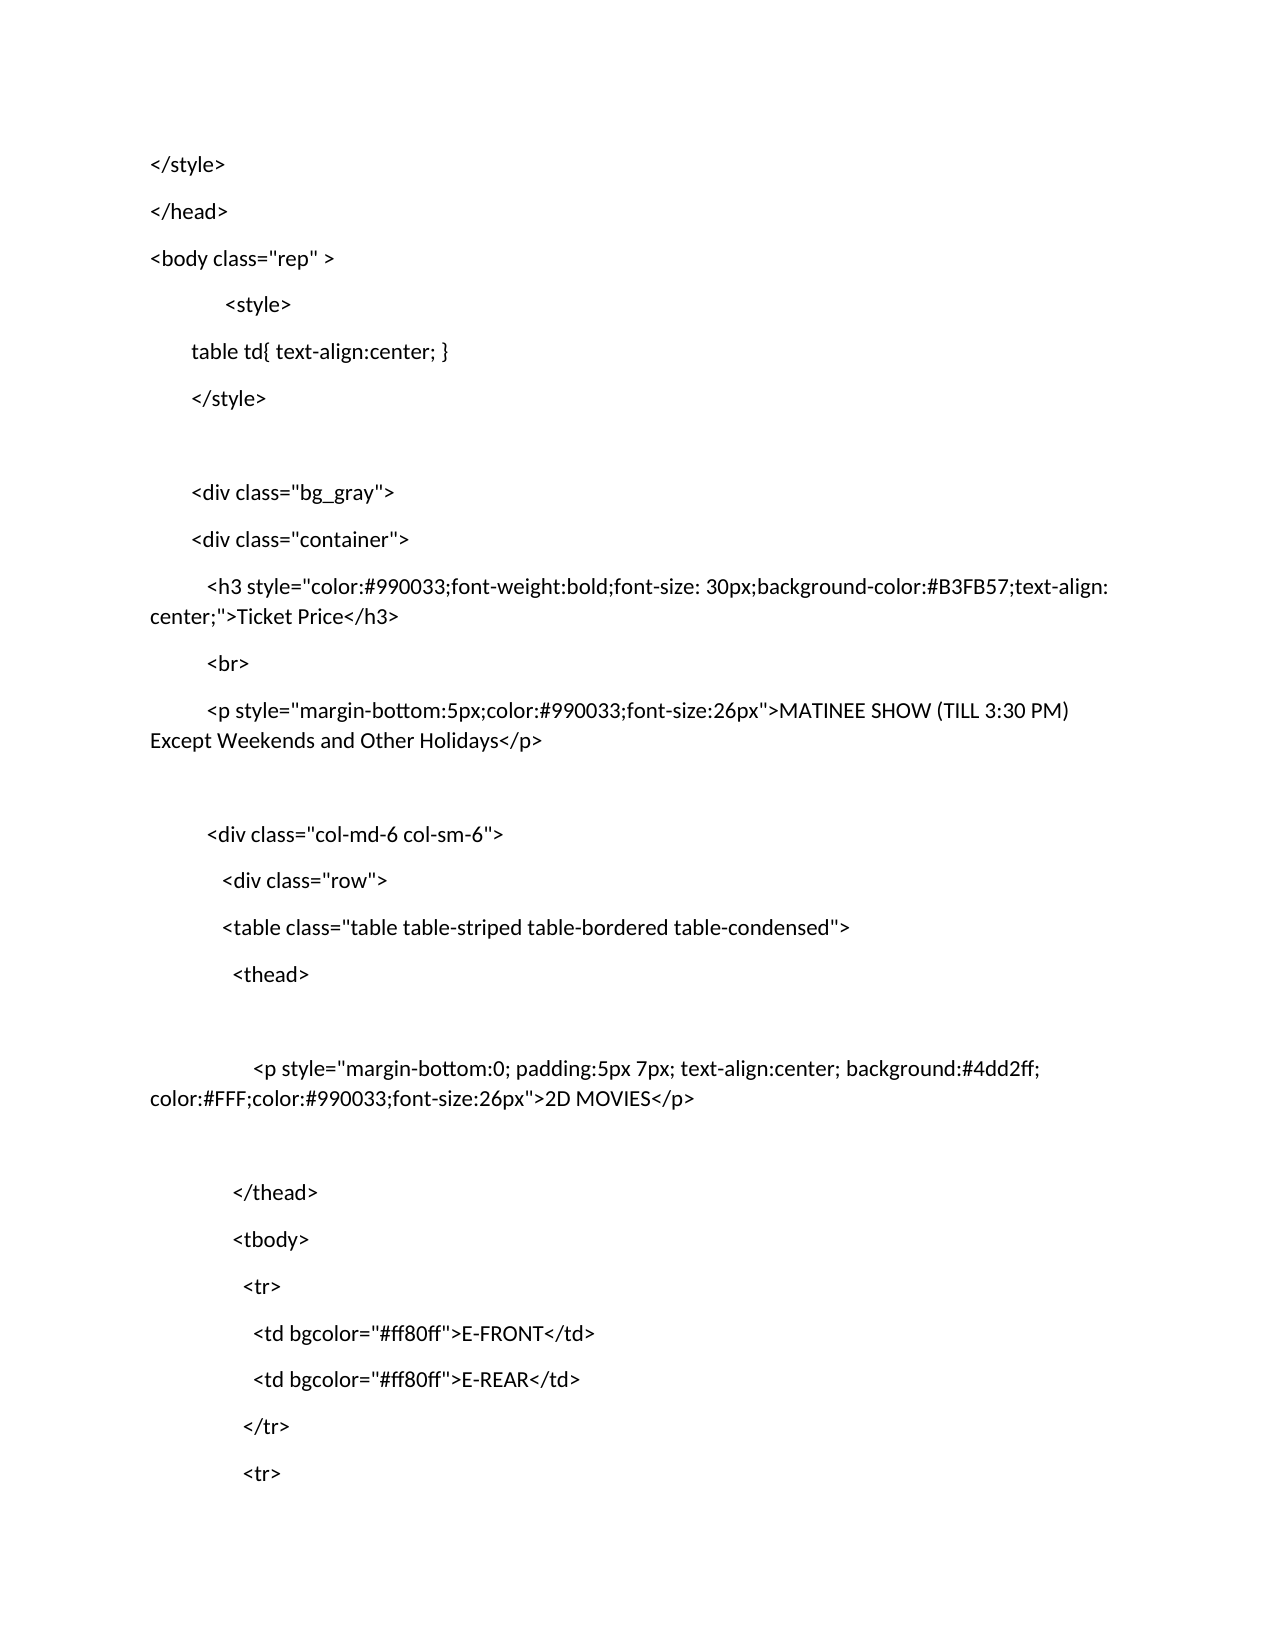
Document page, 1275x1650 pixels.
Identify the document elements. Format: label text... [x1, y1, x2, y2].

text </style> [150, 384, 1125, 412]
text <tr> [150, 1272, 1125, 1300]
text <div class="container"> [150, 525, 1125, 553]
text <thead> [150, 960, 1125, 988]
text <table class="table table-striped table-bordered table-condensed"> [150, 913, 1125, 942]
text <tbody> [150, 1225, 1125, 1253]
text <p style="margin-bottom:5px;color:#990033;font-size:26px">MATINEE SHOW (TILL 3:30 PM) Except Weekends and Other Holidays</p> [150, 696, 1125, 754]
text </head> [150, 197, 1125, 225]
text table td{ text-align:center; } [150, 337, 1125, 366]
text </style> [150, 150, 1125, 178]
text <div class="col-md-6 col-sm-6"> [150, 820, 1125, 848]
text <td bgcolor="#ff80ff">E-FRONT</td> [150, 1319, 1125, 1347]
text <p style="margin-bottom:0; padding:5px 7px; text-align:center; background:#4dd2ff; color:#FFF;color:#990033;font-size:26px">2D MOVIES</p> [150, 1054, 1125, 1112]
text <div class="bg_gray"> [150, 478, 1125, 506]
text <h3 style="color:#990033;font-weight:bold;font-size: 30px;background-color:#B3FB57;text-align: center;">Ticket Price</h3> [150, 572, 1125, 630]
text <tr> [150, 1459, 1125, 1487]
text </thead> [150, 1178, 1125, 1206]
text <style> [150, 291, 1125, 319]
text </tr> [150, 1412, 1125, 1441]
text <td bgcolor="#ff80ff">E-REAR</td> [150, 1366, 1125, 1394]
text <br> [150, 649, 1125, 677]
text <body class="rep" > [150, 244, 1125, 272]
text <div class="row"> [150, 867, 1125, 895]
